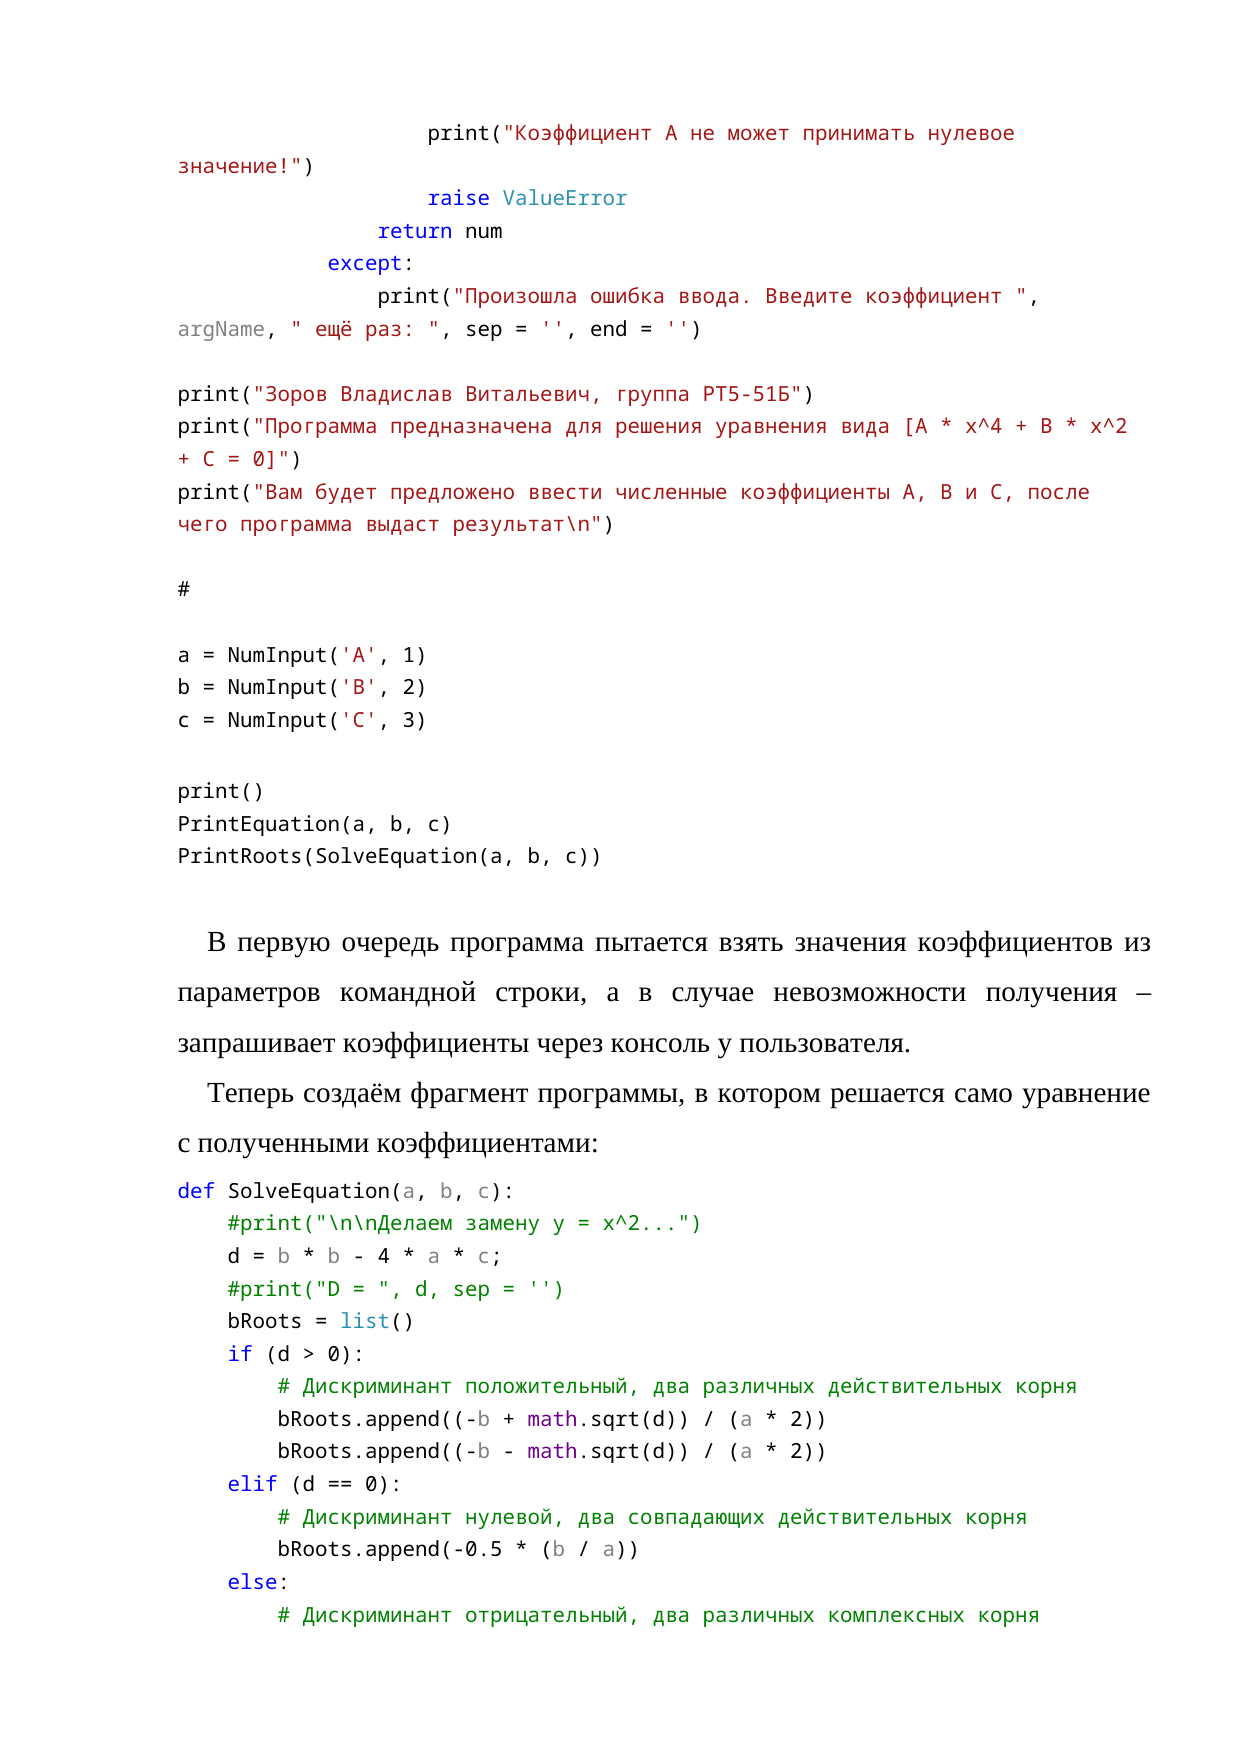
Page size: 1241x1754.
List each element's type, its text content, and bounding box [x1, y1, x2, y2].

text #print("\n\nДелаем замену y = x^2...") [177, 1208, 1152, 1237]
text Теперь создаём фрагмент программы, в котором решается само уравнение с полученными коэффициентами: [177, 1075, 1152, 1159]
text PrintRoots(SolveEquation(a, b, c)) [177, 841, 1152, 870]
text bRoots.append((-b + math.sqrt(d)) / (a * 2)) [177, 1404, 1152, 1432]
text print("Произошла ошибка ввода. Введите коэффициент ", argName, " ещё раз: ", sep = '', end = '') [177, 281, 1152, 342]
text d = b * b - 4 * a * c; [177, 1241, 1152, 1269]
text # Дискриминант отрицательный, два различных комплексных корня [177, 1600, 1152, 1628]
text bRoots.append((-b - math.sqrt(d)) / (a * 2)) [177, 1437, 1152, 1465]
text a = NumInput('A', 1) [177, 640, 1152, 668]
text # Дискриминант нулевой, два совпадающих действительных корня [177, 1502, 1152, 1530]
text return num [177, 216, 1152, 244]
text #print("D = ", d, sep = '') [177, 1274, 1152, 1302]
text elif (d == 0): [177, 1469, 1152, 1498]
text В первую очередь программа пытается взять значения коэффициентов из параметров командной строки, а в случае невозможности получения – запрашивает коэффициенты через консоль у пользователя. [177, 924, 1152, 1058]
text # Дискриминант положительный, два различных действительных корня [177, 1371, 1152, 1400]
text raise ValueError [177, 183, 1152, 212]
text else: [177, 1567, 1152, 1596]
text def SolveEquation(a, b, c): [177, 1176, 1152, 1204]
text c = NumInput('C', 3) [177, 705, 1152, 733]
text b = NumInput('B', 2) [177, 672, 1152, 701]
text print() [177, 776, 1152, 804]
text print("Программа предназначена для решения уравнения вида [A * x^4 + B * x^2 + C = 0]") [177, 412, 1152, 473]
text print("Коэффициент A не может принимать нулевое значение!") [177, 118, 1152, 179]
text except: [177, 248, 1152, 277]
text bRoots = list() [177, 1306, 1152, 1335]
text PrintEquation(a, b, c) [177, 809, 1152, 837]
text # [177, 574, 1152, 603]
text bRoots.append(-0.5 * (b / a)) [177, 1534, 1152, 1563]
text if (d > 0): [177, 1339, 1152, 1367]
text print("Вам будет предложено ввести численные коэффициенты A, B и C, после чего программа выдаст результат\n") [177, 477, 1152, 538]
text print("Зоров Владислав Витальевич, группа РТ5-51Б") [177, 379, 1152, 407]
